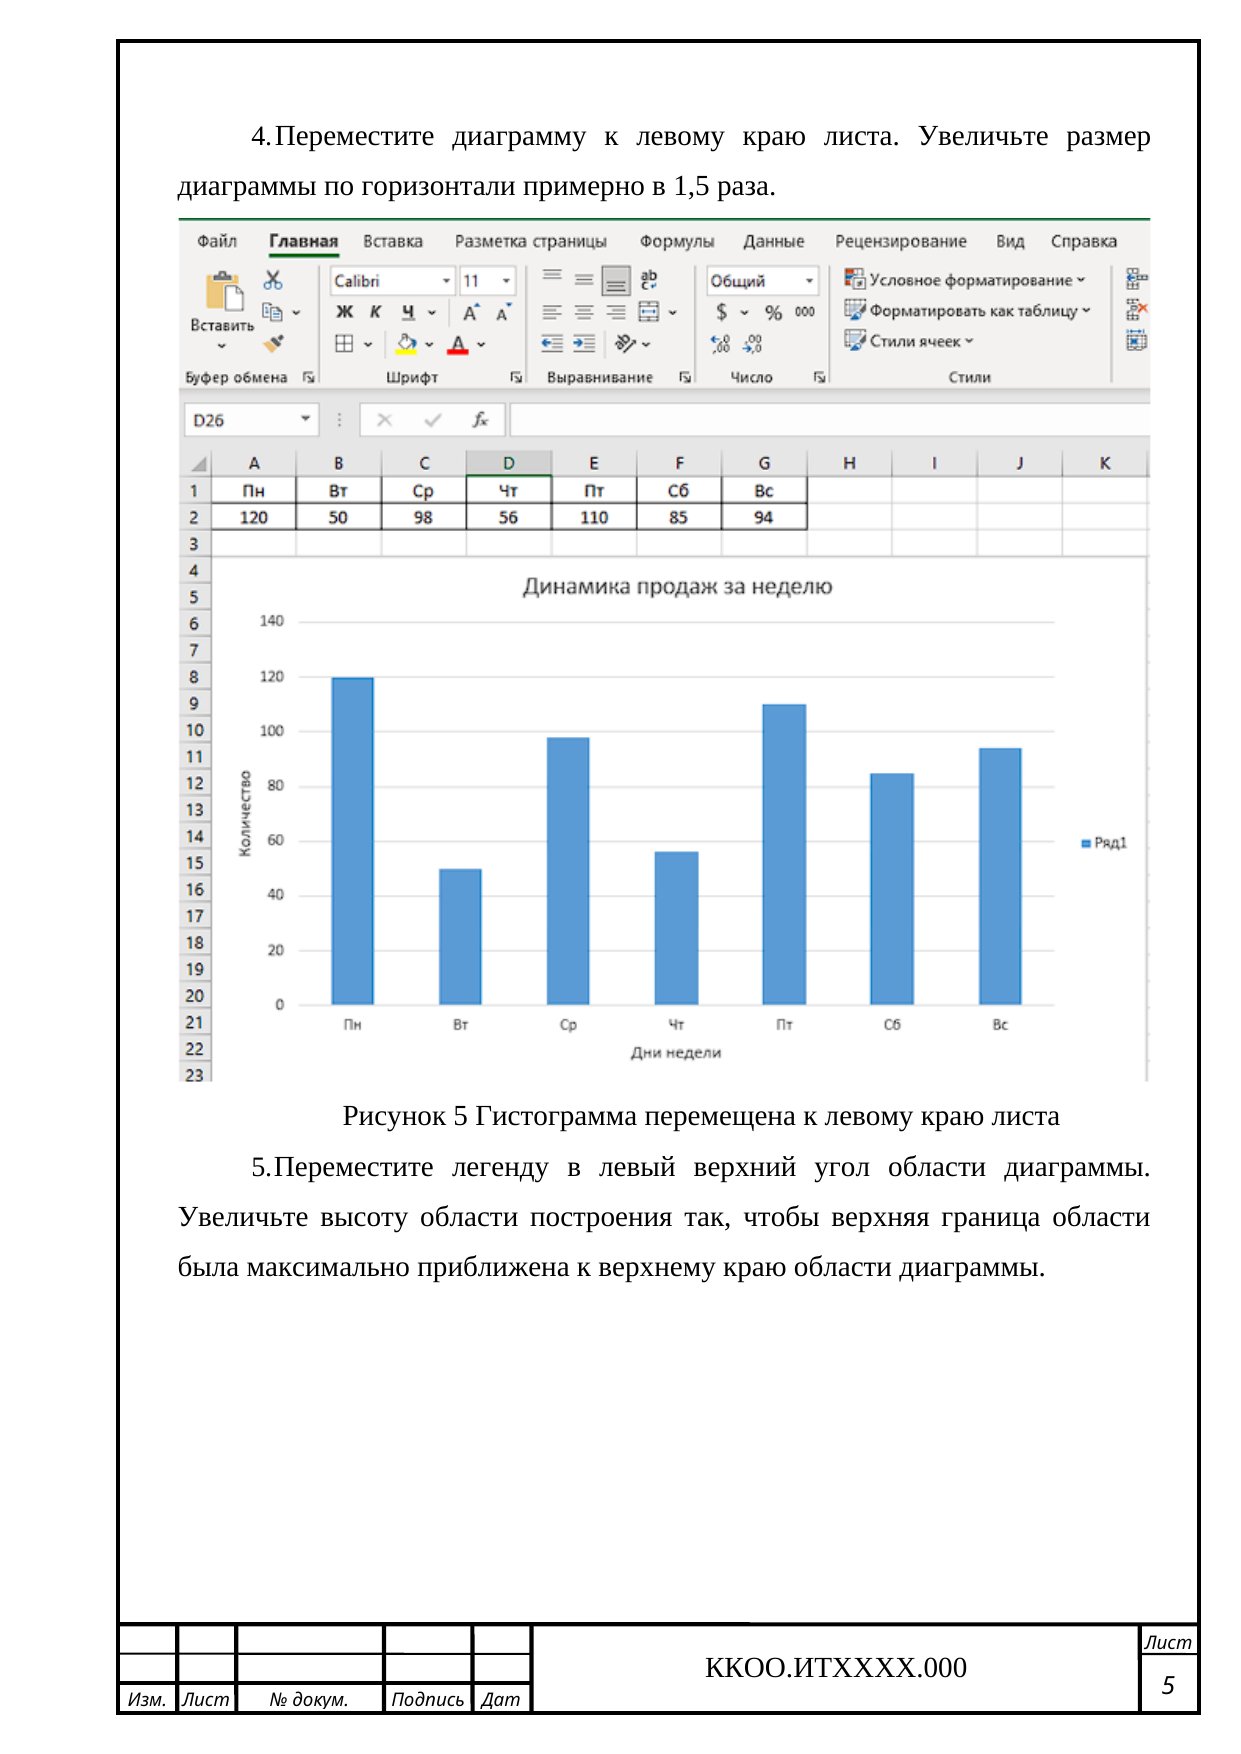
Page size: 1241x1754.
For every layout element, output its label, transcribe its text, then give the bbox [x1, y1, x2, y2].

list Переместите легенду в левый верхний угол области диаграммы. Увеличьте высоту области построения так, чтобы верхняя граница области была максимально приближена к верхнему краю области диаграммы. [177, 1149, 1152, 1283]
picture [178, 218, 1151, 1085]
text Рисунок 5 Гистограмма перемещена к левому краю листа [177, 1098, 1152, 1132]
list Переместите диаграмму к левому краю листа. Увеличьте размер диаграммы по горизонтали примерно в 1,5 раза. [177, 118, 1152, 202]
